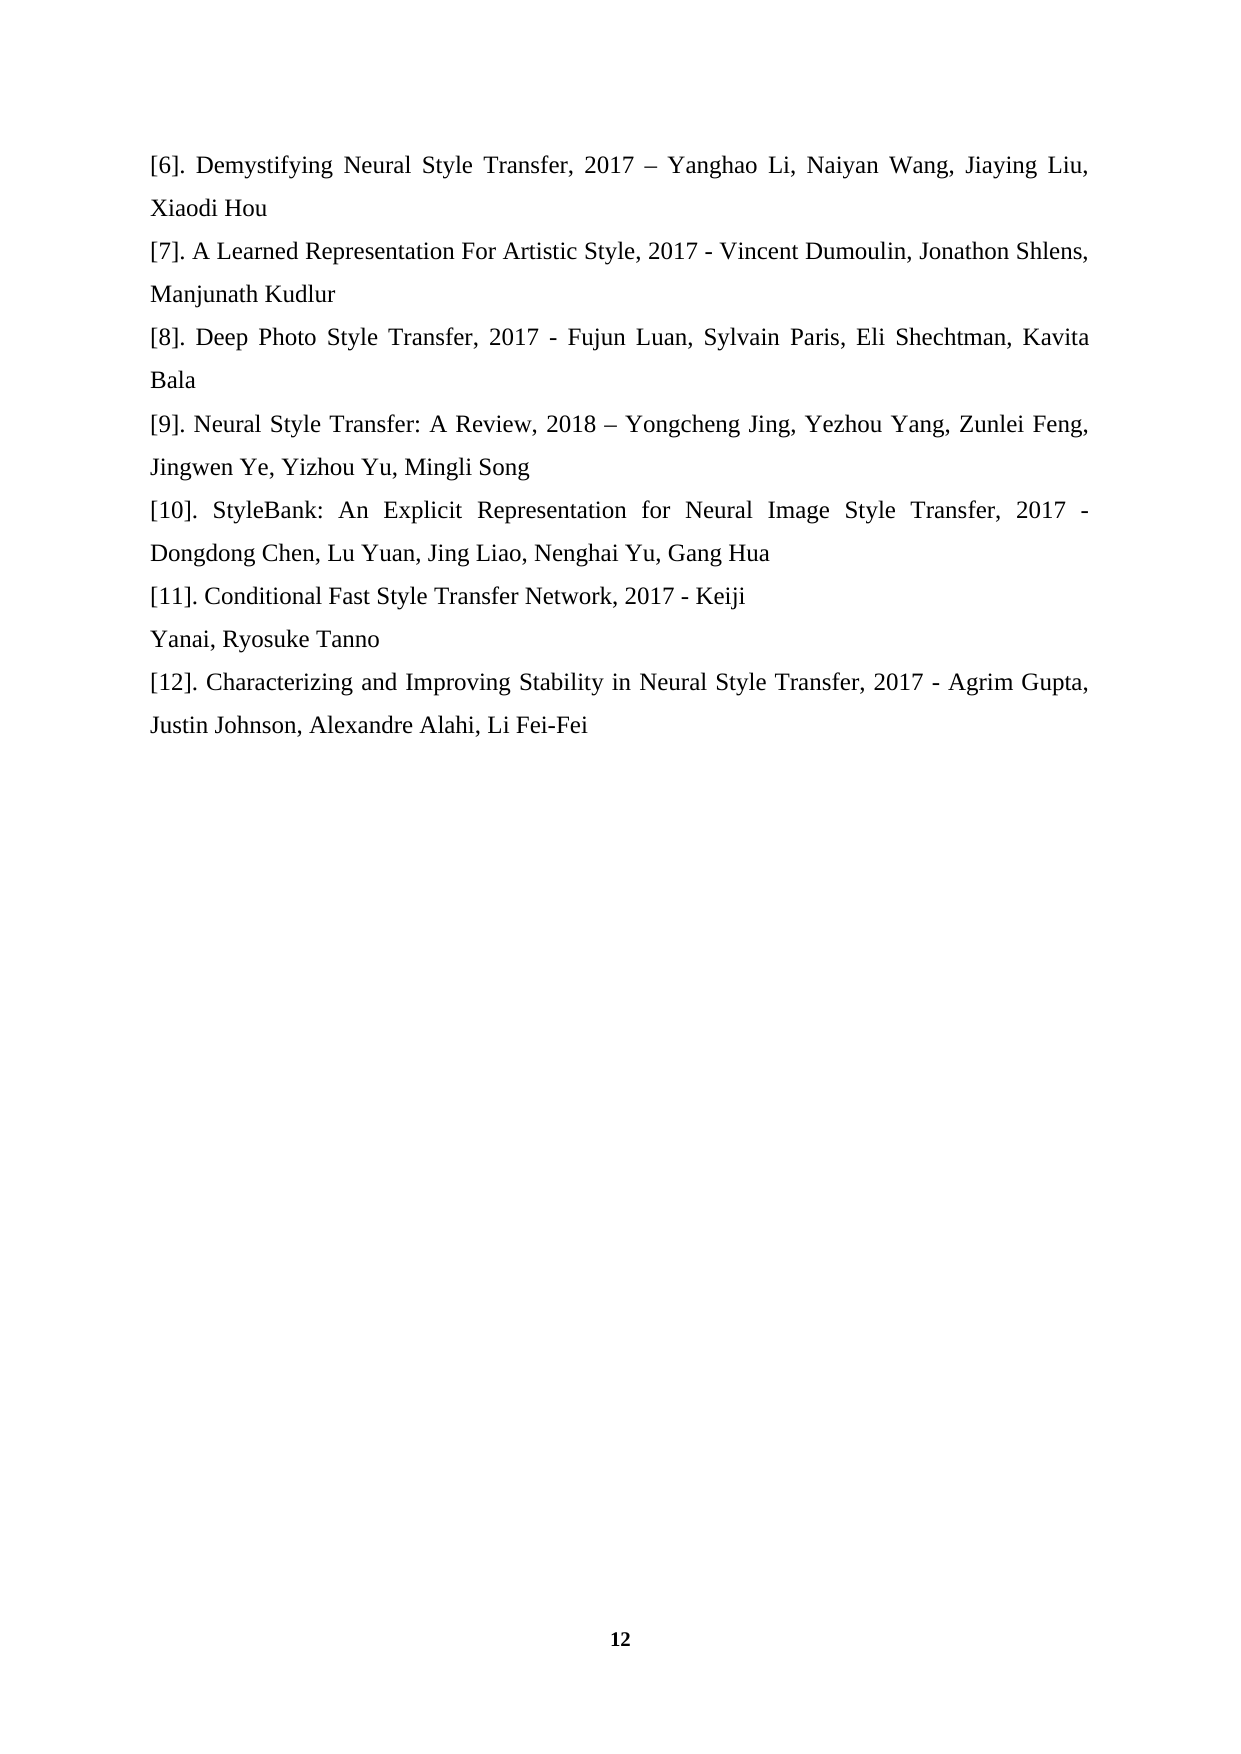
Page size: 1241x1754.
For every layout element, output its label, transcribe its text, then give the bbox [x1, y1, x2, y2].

text [10]. StyleBank: An Explicit Representation for Neural Image Style Transfer, 2017 - Dongdong Chen, Lu Yuan, Jing Liao, Nenghai Yu, Gang Hua [150, 495, 1090, 567]
text [12]. Characterizing and Improving Stability in Neural Style Transfer, 2017 - Agrim Gupta, Justin Johnson, Alexandre Alahi, Li Fei-Fei [150, 667, 1090, 739]
text [6]. Demystifying Neural Style Transfer, 2017 – Yanghao Li, Naiyan Wang, Jiaying Liu, Xiaodi Hou [150, 150, 1090, 222]
text [8]. Deep Photo Style Transfer, 2017 - Fujun Luan, Sylvain Paris, Eli Shechtman, Kavita Bala [150, 322, 1090, 394]
text [7]. A Learned Representation For Artistic Style, 2017 - Vincent Dumoulin, Jonathon Shlens, Manjunath Kudlur [150, 236, 1090, 308]
text Yanai, Ryosuke Tanno [150, 624, 1090, 653]
text [11]. Conditional Fast Style Transfer Network, 2017 - Keiji [150, 581, 1090, 610]
text [9]. Neural Style Transfer: A Review, 2018 – Yongcheng Jing, Yezhou Yang, Zunlei Feng, Jingwen Ye, Yizhou Yu, Mingli Song [150, 409, 1090, 481]
